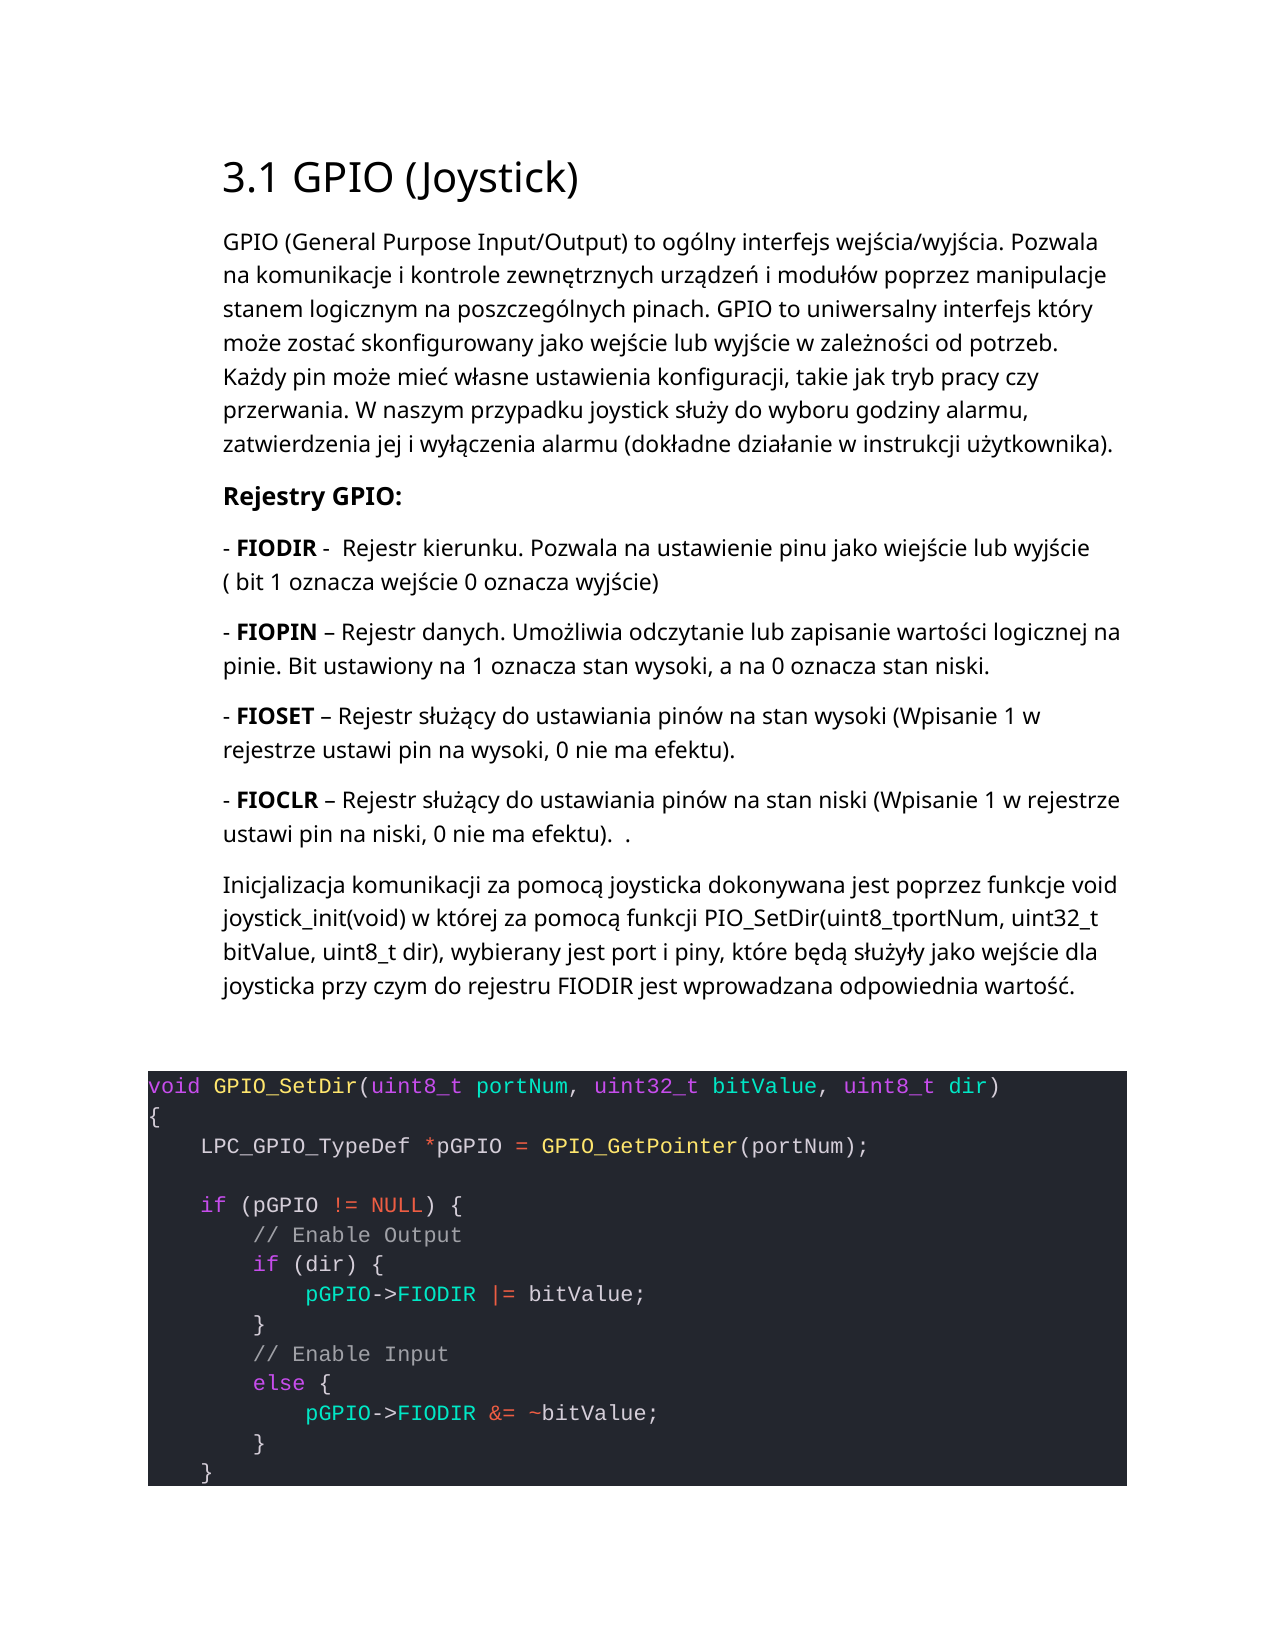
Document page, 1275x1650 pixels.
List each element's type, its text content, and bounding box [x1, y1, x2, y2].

text } [148, 1308, 1127, 1338]
text if (pGPIO != NULL) { [148, 1189, 1127, 1219]
text 3.1 GPIO (Joystick) [223, 148, 1127, 204]
text pGPIO->FIODIR |= bitValue; [148, 1278, 1127, 1308]
text void GPIO_SetDir(uint8_t portNum, uint32_t bitValue, uint8_t dir) [148, 1071, 1127, 1100]
text } [148, 1427, 1127, 1457]
text - FIOSET – Rejestr służący do ustawiania pinów na stan wysoki (Wpisanie 1 w rejestrze ustawi pin na wysoki, 0 nie ma efektu). [223, 700, 1127, 765]
text if (dir) { [148, 1249, 1127, 1278]
text } [148, 1457, 1127, 1486]
text else { [148, 1367, 1127, 1397]
text // Enable Input [148, 1338, 1127, 1367]
text Inicjalizacja komunikacji za pomocą joysticka dokonywana jest poprzez funkcje void joystick_init(void) w której za pomocą funkcji PIO_SetDir(uint8_tportNum, uint32_t bitValue, uint8_t dir), wybierany jest port i piny, które będą służyły jako wejście dla joysticka przy czym do rejestru FIODIR jest wprowadzana odpowiednia wartość. [223, 868, 1127, 1001]
text - FIOCLR – Rejestr służący do ustawiania pinów na stan niski (Wpisanie 1 w rejestrze ustawi pin na niski, 0 nie ma efektu). . [223, 784, 1127, 849]
text pGPIO->FIODIR &= ~bitValue; [148, 1397, 1127, 1427]
text LPC_GPIO_TypeDef *pGPIO = GPIO_GetPointer(portNum); [148, 1130, 1127, 1160]
text Rejestry GPIO: [223, 478, 1127, 512]
text - FIODIR - Rejestr kierunku. Pozwala na ustawienie pinu jako wiejście lub wyjście ( bit 1 oznacza wejście 0 oznacza wyjście) [223, 532, 1127, 597]
text { [148, 1100, 1127, 1130]
text - FIOPIN – Rejestr danych. Umożliwia odczytanie lub zapisanie wartości logicznej na pinie. Bit ustawiony na 1 oznacza stan wysoki, a na 0 oznacza stan niski. [223, 616, 1127, 681]
text // Enable Output [148, 1219, 1127, 1249]
text GPIO (General Purpose Input/Output) to ogólny interfejs wejścia/wyjścia. Pozwala na komunikacje i kontrole zewnętrznych urządzeń i modułów poprzez manipulacje stanem logicznym na poszczególnych pinach. GPIO to uniwersalny interfejs który może zostać skonfigurowany jako wejście lub wyjście w zależności od potrzeb. Każdy pin może mieć własne ustawienia konfiguracji, takie jak tryb pracy czy przerwania. W naszym przypadku joystick służy do wyboru godziny alarmu, zatwierdzenia jej i wyłączenia alarmu (dokładne działanie w instrukcji użytkownika). [223, 226, 1127, 459]
